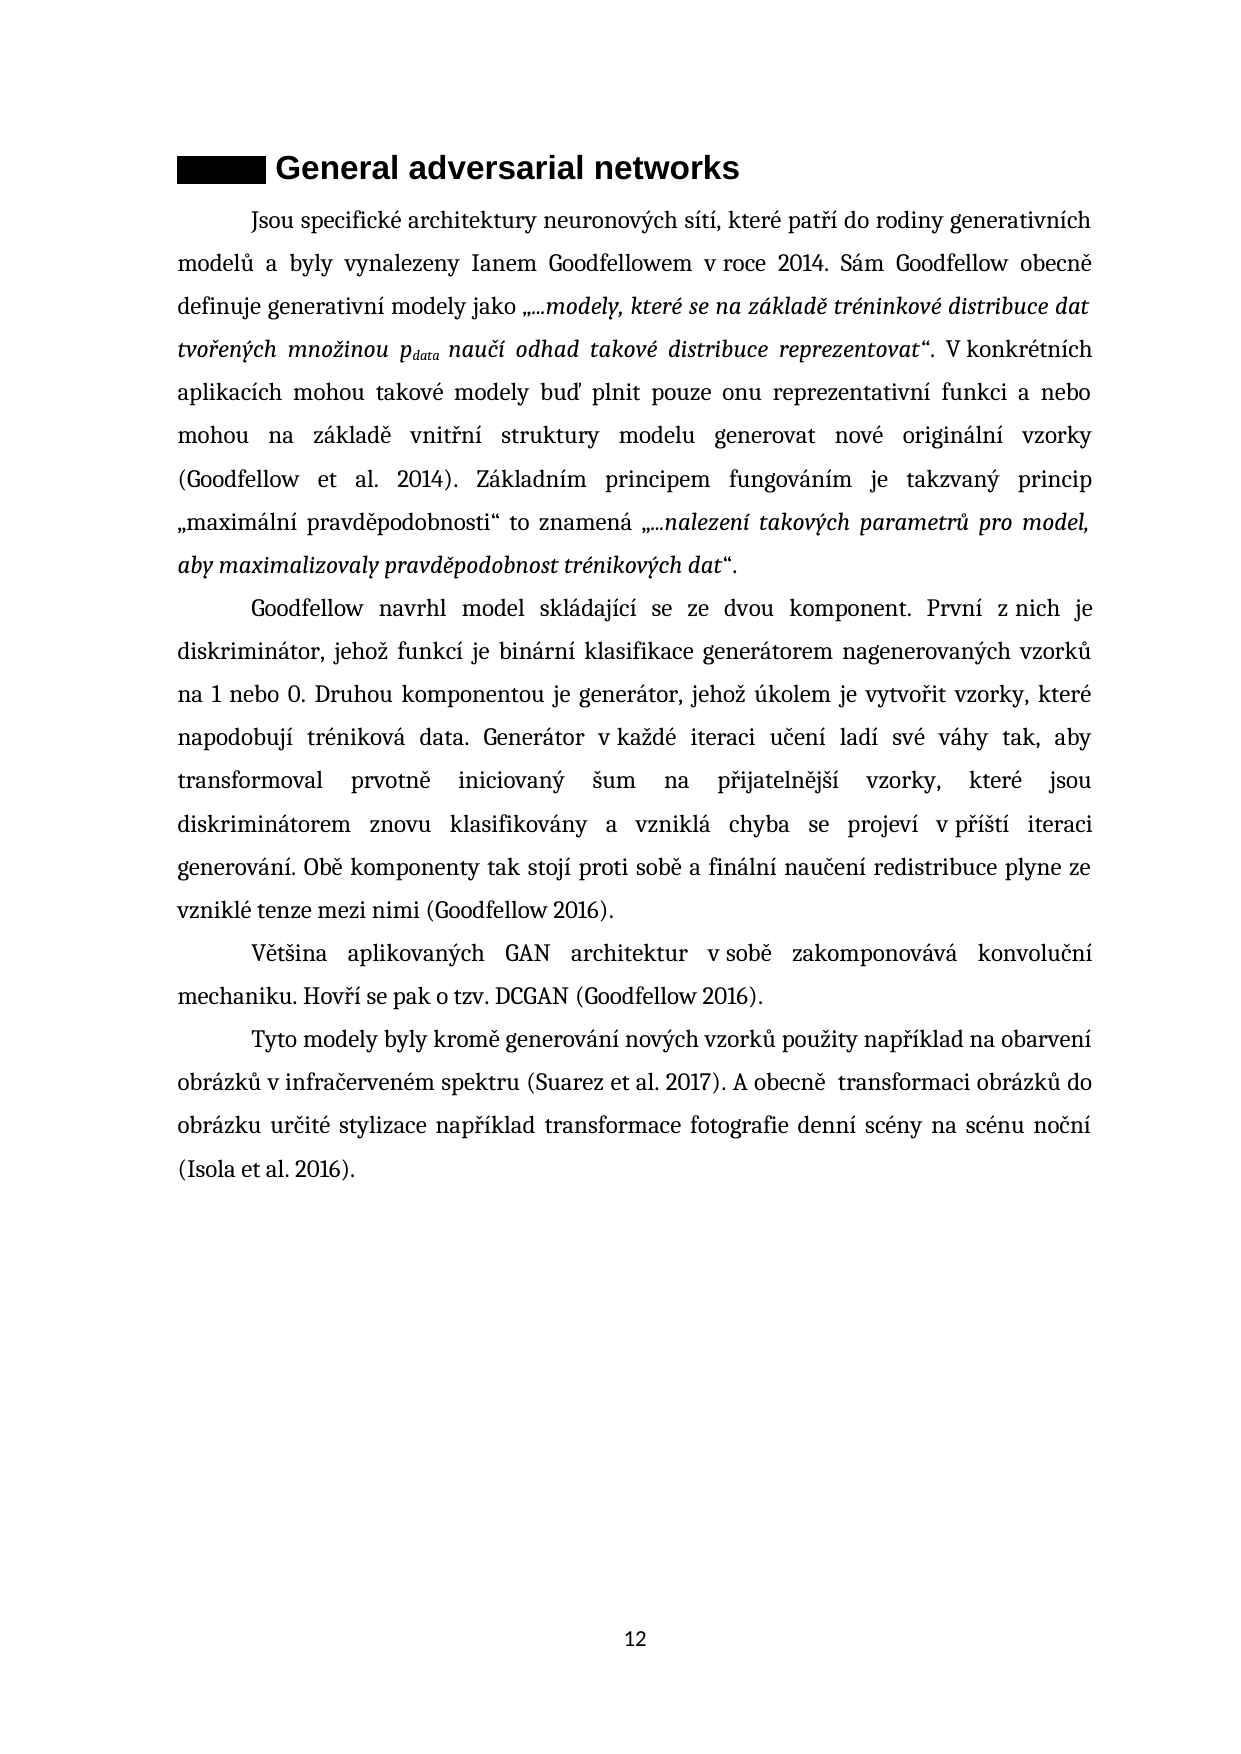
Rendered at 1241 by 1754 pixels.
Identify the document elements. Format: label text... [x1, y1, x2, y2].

text Jsou specifické architektury neuronových sítí, které patří do rodiny generativních modelů a byly vynalezeny Ianem Goodfellowem v roce 2014. Sám Goodfellow obecně definuje generativní modely jako „...modely, které se na základě tréninkové distribuce dat tvořených množinou pdata naučí odhad takové distribuce reprezentovat“. V konkrétních aplikacích mohou takové modely buď plnit pouze onu reprezentativní funkci a nebo mohou na základě vnitřní struktury modelu generovat nové originální vzorky (Goodfellow et al. 2014). Základním principem fungováním je takzvaný princip „maximální pravděpodobnosti“ to znamená „...nalezení takových parametrů pro model, aby maximalizovaly pravděpodobnost trénikových dat“. [177, 206, 1092, 579]
subtitle General adversarial networks [177, 148, 1092, 186]
text Goodfellow navrhl model skládající se ze dvou komponent. První z nich je diskriminátor, jehož funkcí je binární klasifikace generátorem nagenerovaných vzorků na 1 nebo 0. Druhou komponentou je generátor, jehož úkolem je vytvořit vzorky, které napodobují tréniková data. Generátor v každé iteraci učení ladí své váhy tak, aby transformoval prvotně iniciovaný šum na přijatelnější vzorky, které jsou diskriminátorem znovu klasifikovány a vzniklá chyba se projeví v příští iteraci generování. Obě komponenty tak stojí proti sobě a finální naučení redistribuce plyne ze vzniklé tenze mezi nimi (Goodfellow 2016). [177, 594, 1092, 924]
text Tyto modely byly kromě generování nových vzorků použity například na obarvení obrázků v infračerveném spektru (Suarez et al. 2017). A obecně transformaci obrázků do obrázku určité stylizace například transformace fotografie denní scény na scénu noční (Isola et al. 2016). [177, 1025, 1092, 1183]
text Většina aplikovaných GAN architektur v sobě zakomponovává konvoluční mechaniku. Hovří se pak o tzv. DCGAN (Goodfellow 2016). [177, 939, 1092, 1011]
